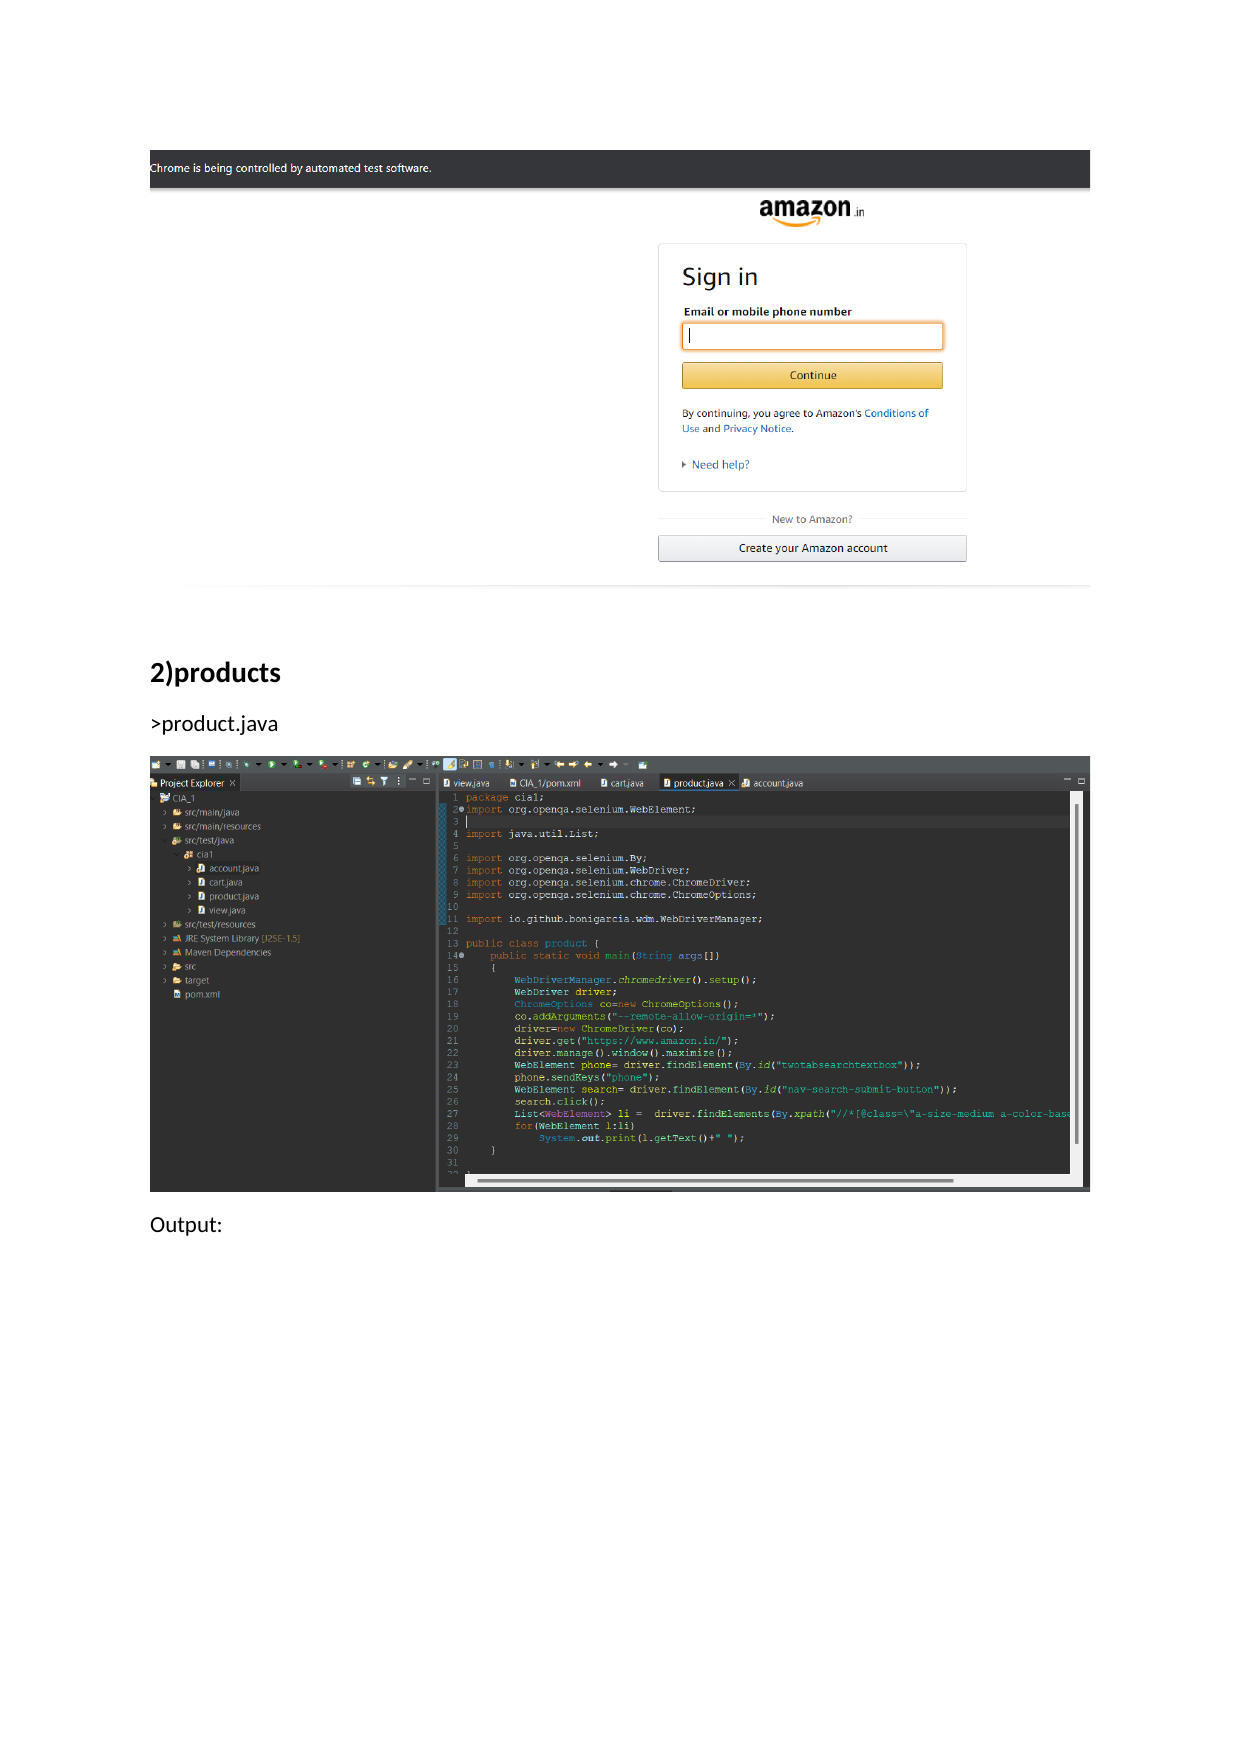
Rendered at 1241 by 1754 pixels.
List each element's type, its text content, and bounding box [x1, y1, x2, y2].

picture [150, 756, 1091, 1192]
picture [150, 150, 1091, 589]
text 2)products [150, 654, 1090, 690]
text Output: [150, 1210, 1090, 1238]
text >product.java [150, 709, 1090, 737]
